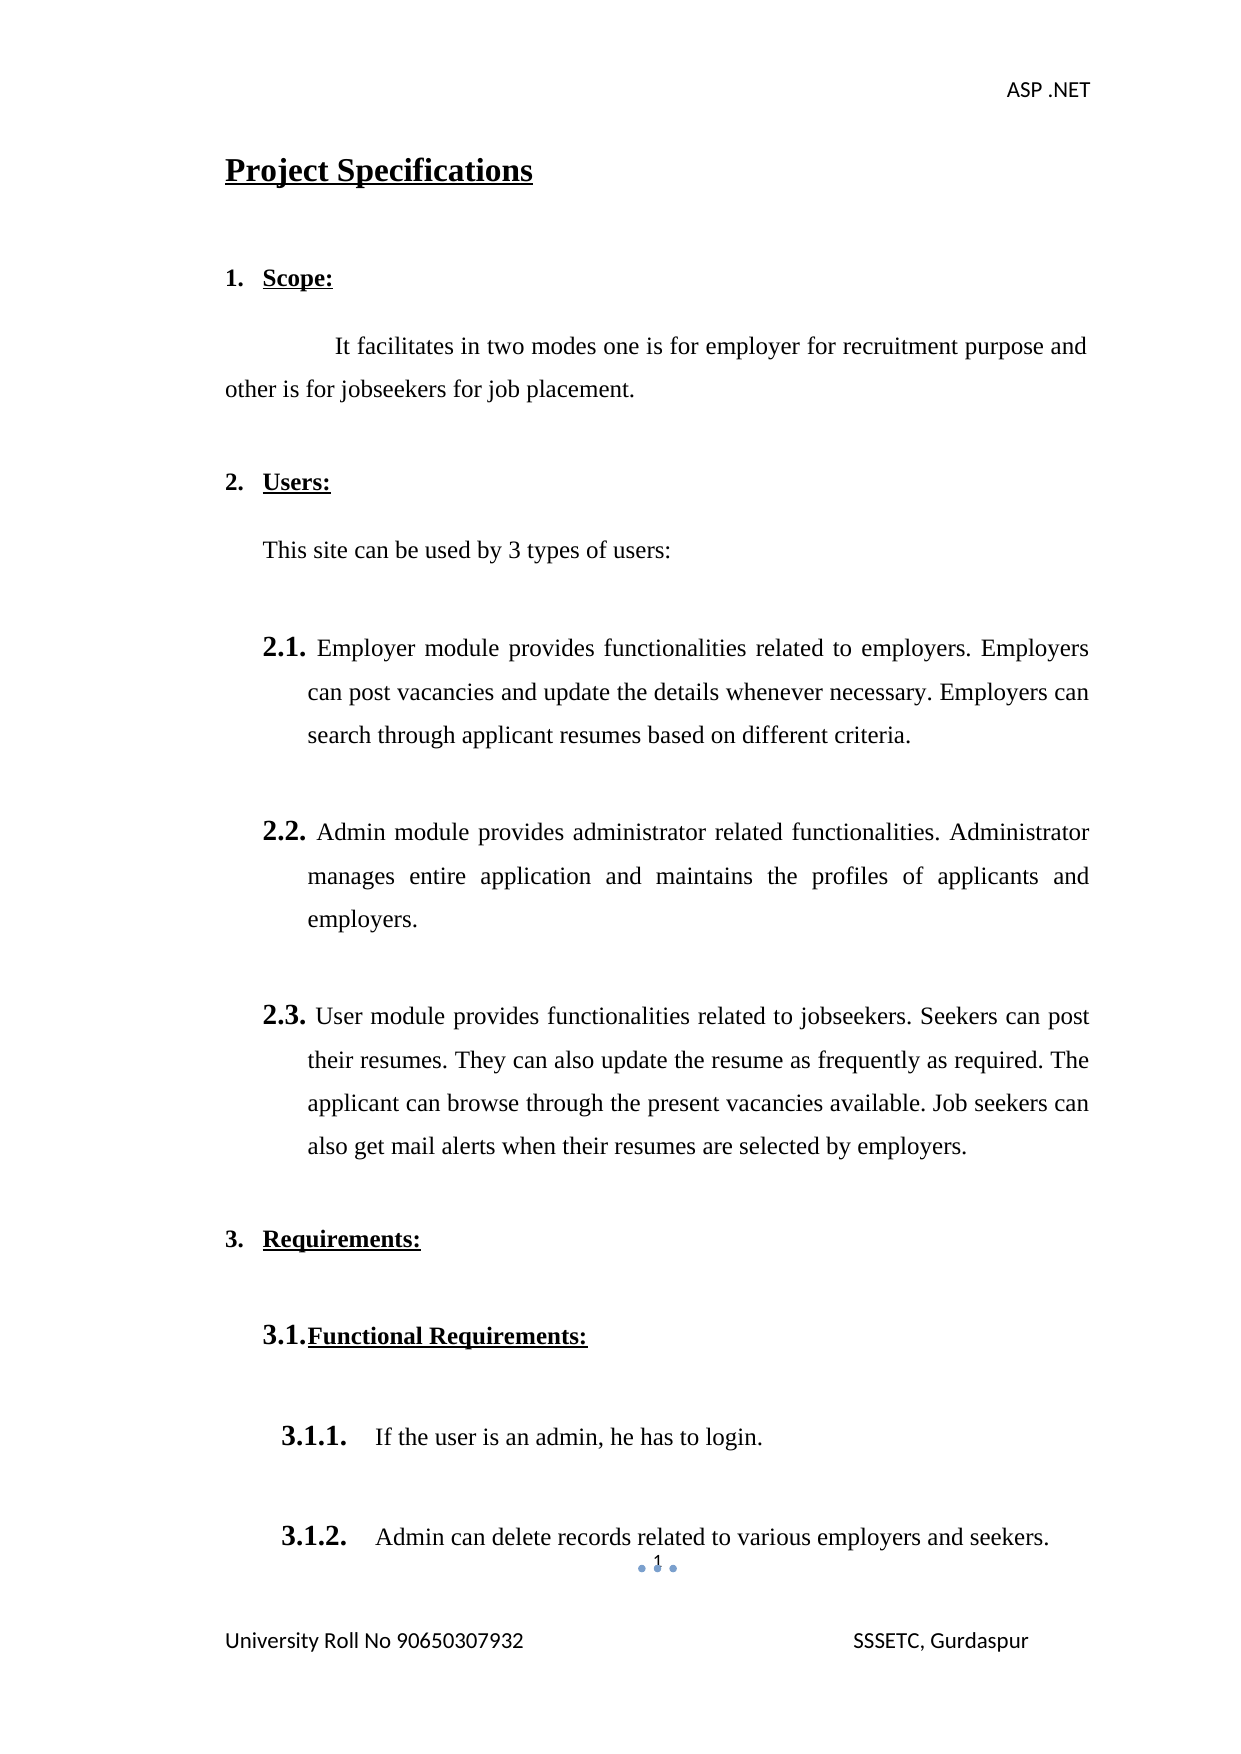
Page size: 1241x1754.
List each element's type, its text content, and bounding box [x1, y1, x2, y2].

subtitle This site can be used by 3 types of users: [262, 536, 1090, 564]
subtitle Project Specifications [225, 150, 1090, 188]
subtitle Users: [225, 467, 1090, 496]
subtitle If the user is an admin, he has to login. [281, 1418, 1090, 1451]
subtitle Admin module provides administrator related functionalities. Administrator manages entire application and maintains the profiles of applicants and employers. [262, 813, 1090, 933]
subtitle Requirements: [225, 1224, 1090, 1253]
subtitle User module provides functionalities related to jobseekers. Seekers can post their resumes. They can also update the resume as frequently as required. The applicant can browse through the present vacancies available. Job seekers can also get mail alerts when their resumes are selected by employers. [262, 997, 1090, 1160]
subtitle Employer module provides functionalities related to employers. Employers can post vacancies and update the details whenever necessary. Employers can search through applicant resumes based on different criteria. [262, 629, 1090, 748]
subtitle Admin can delete records related to various employers and seekers. [281, 1518, 1090, 1552]
subtitle Scope: [225, 263, 1090, 292]
subtitle It facilitates in two modes one is for employer for recruitment purpose and other is for jobseekers for job placement. [225, 331, 1090, 403]
subtitle Functional Requirements: [262, 1317, 1090, 1351]
